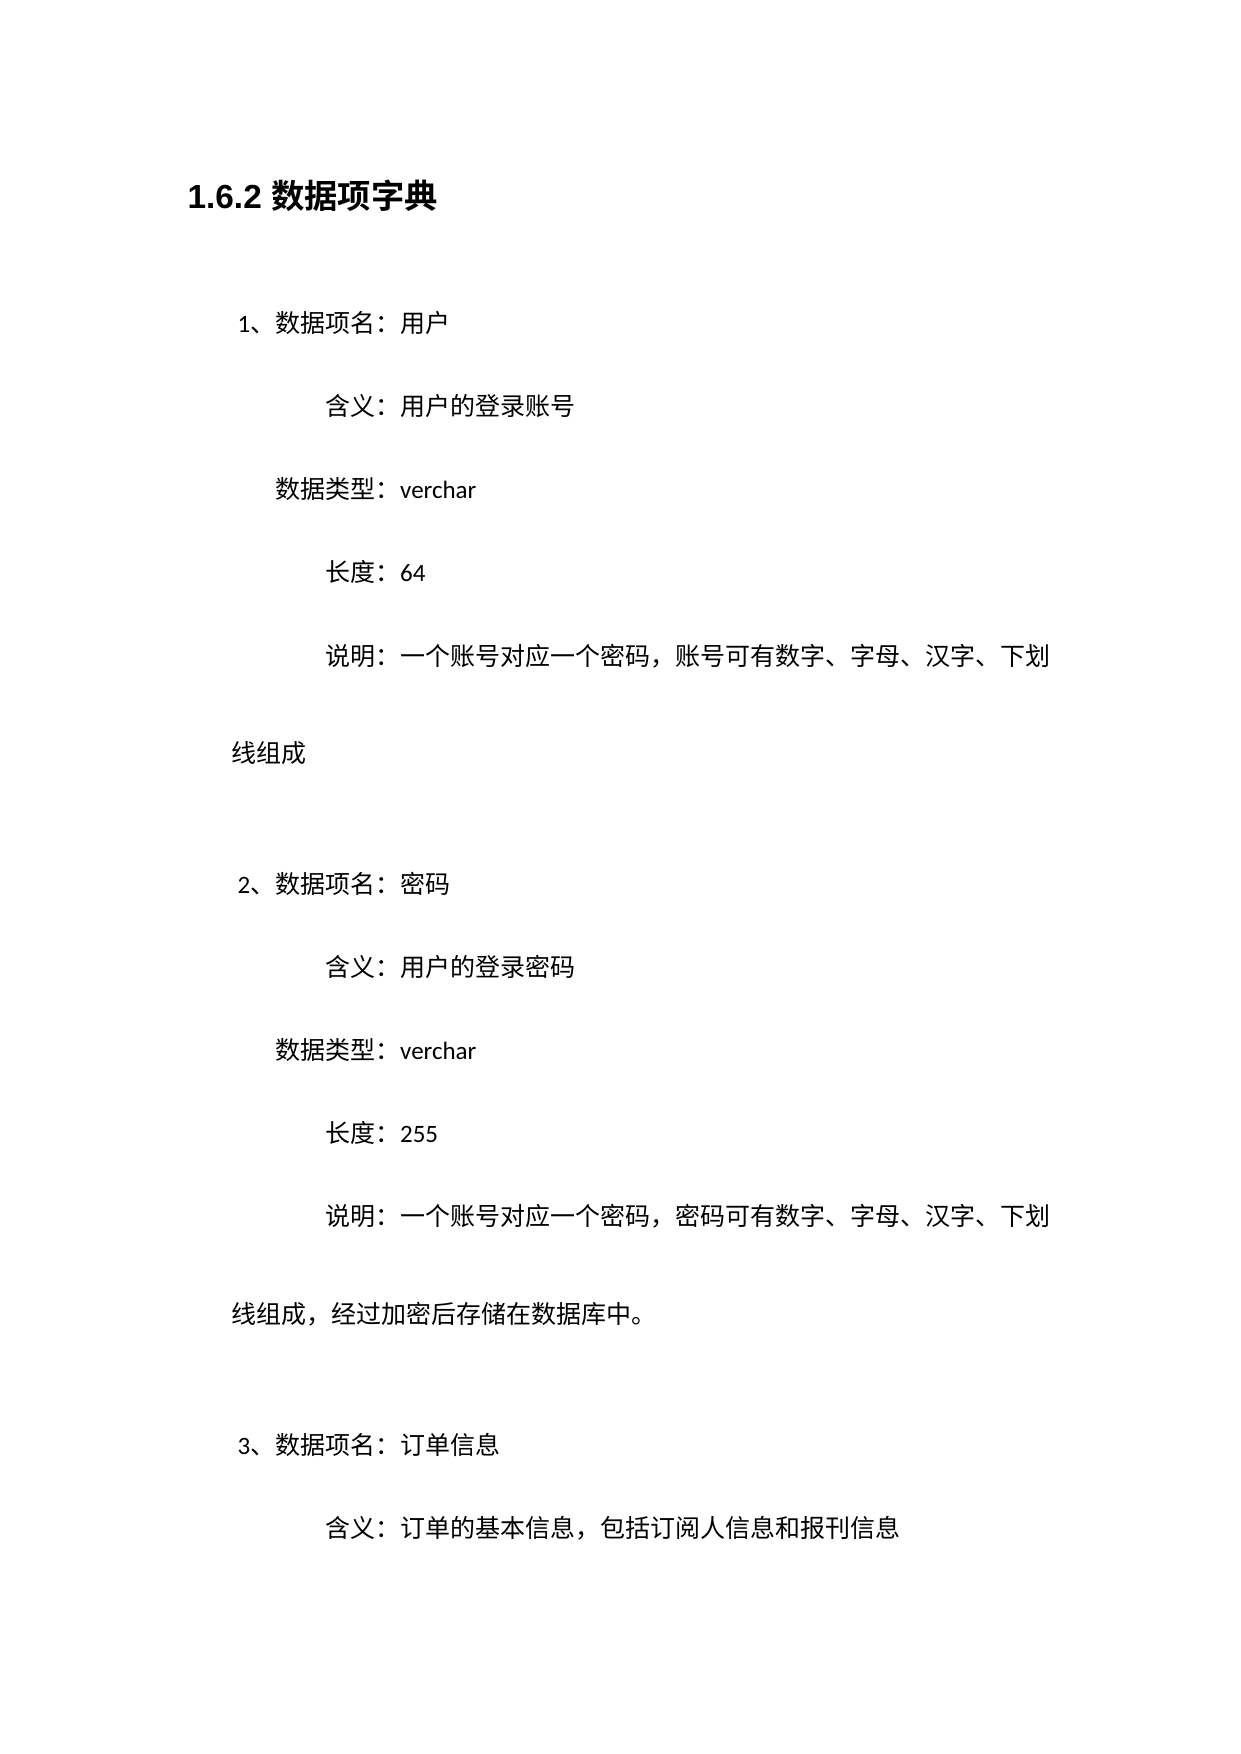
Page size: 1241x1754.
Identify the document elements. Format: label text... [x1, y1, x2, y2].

text 长度：64 [231, 538, 1053, 603]
list 2、数据项名：密码 [237, 850, 1053, 915]
text 数据类型：verchar [231, 455, 1053, 520]
subtitle 1.6.2 数据项字典 [187, 162, 1053, 227]
text 长度：255 [231, 1099, 1053, 1164]
text 说明：一个账号对应一个密码，账号可有数字、字母、汉字、下划线组成 [231, 622, 1053, 784]
text 含义：订单的基本信息，包括订阅人信息和报刊信息 [231, 1494, 1053, 1559]
text 说明：一个账号对应一个密码，密码可有数字、字母、汉字、下划线组成，经过加密后存储在数据库中。 [231, 1182, 1053, 1345]
text 数据类型：verchar [231, 1016, 1053, 1081]
list 3、数据项名：订单信息 [237, 1411, 1053, 1476]
text 含义：用户的登录密码 [231, 933, 1053, 998]
text 含义：用户的登录账号 [231, 372, 1053, 437]
list 1、数据项名：用户 [237, 289, 1053, 354]
